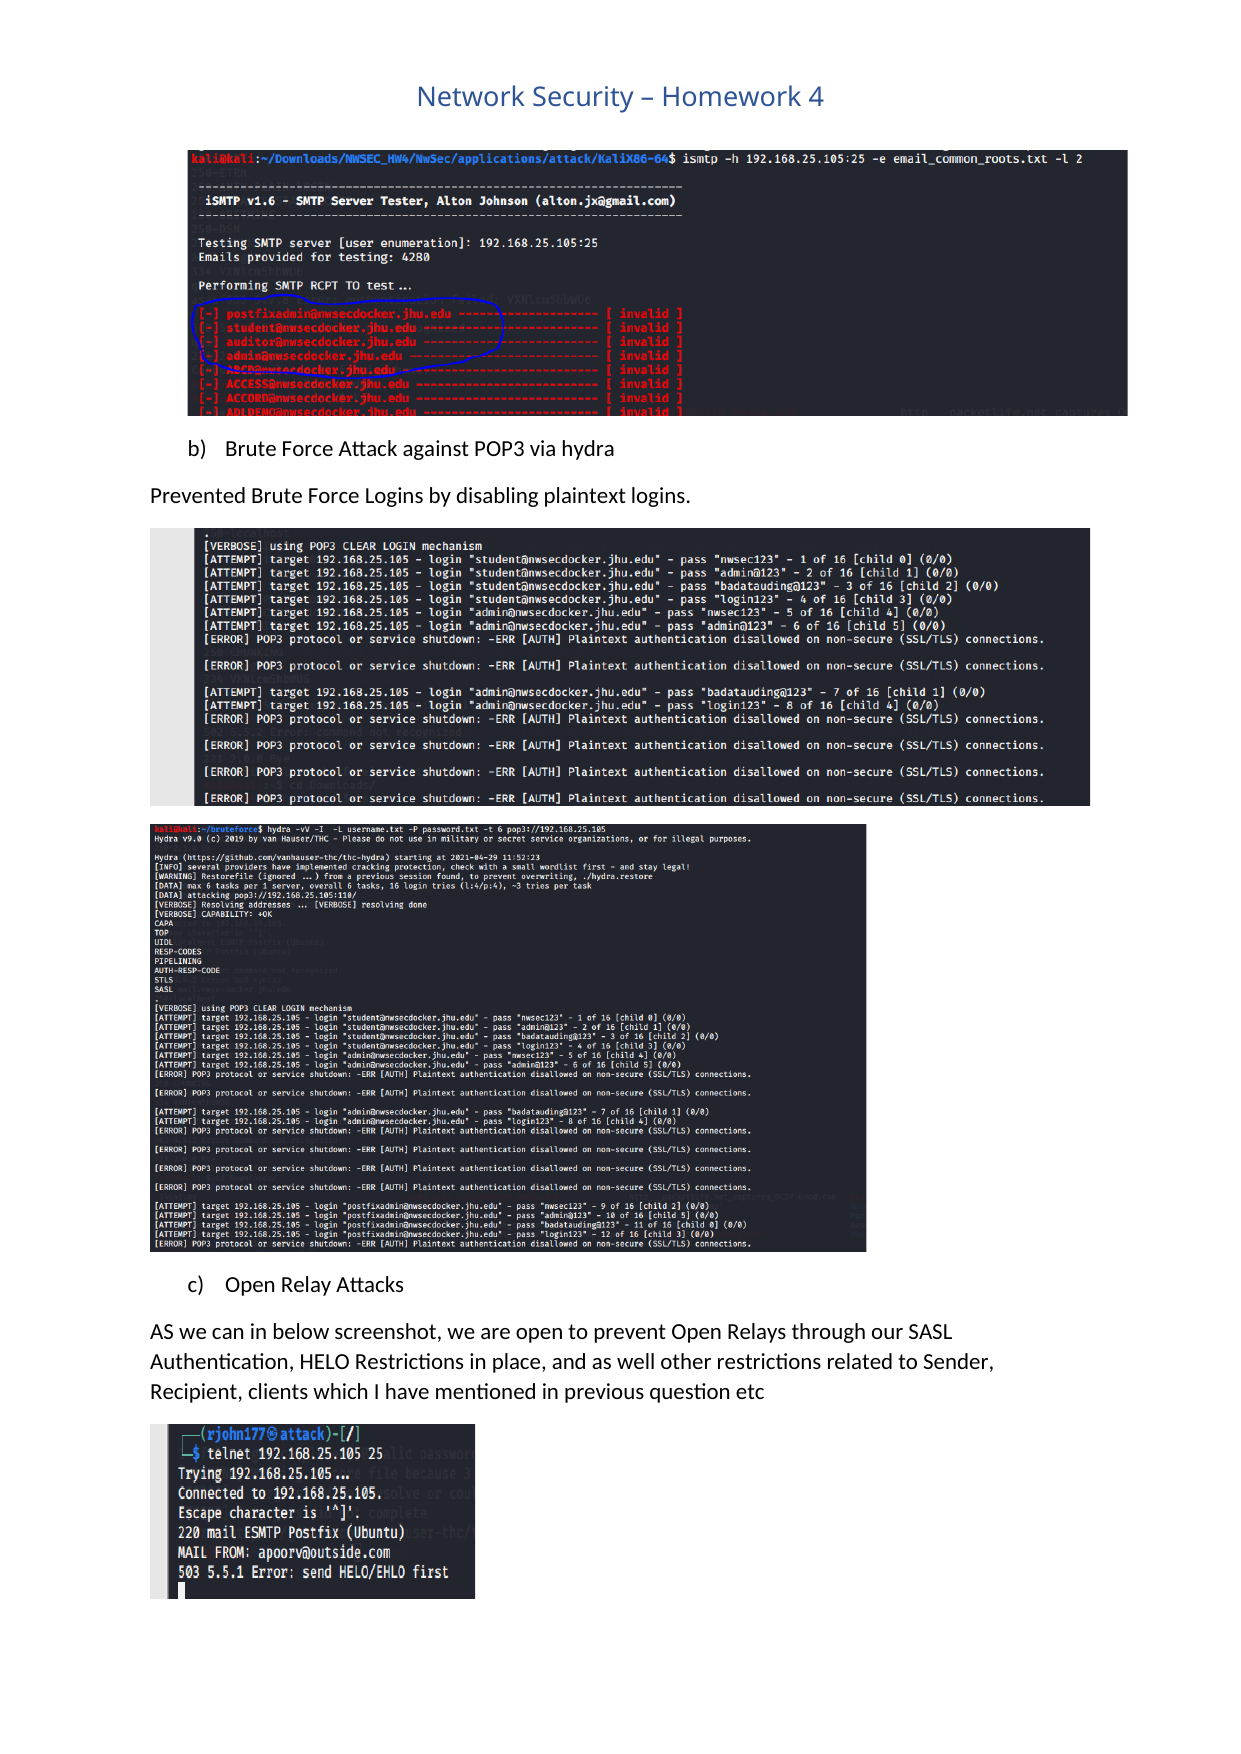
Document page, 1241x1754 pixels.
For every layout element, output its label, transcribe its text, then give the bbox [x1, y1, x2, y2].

list Open Relay Attacks [187, 1270, 1090, 1298]
text Prevented Brute Force Logins by disabling plaintext logins. [150, 481, 1090, 509]
text AS we can in below screenshot, we are open to prevent Open Relays through our SASL Authentication, HELO Restrictions in place, and as well other restrictions related to Sender, Recipient, clients which I have mentioned in previous question etc [150, 1317, 1090, 1405]
list Brute Force Attack against POP3 via hydra [187, 434, 1090, 463]
picture [187, 150, 1128, 416]
picture [150, 528, 1091, 806]
picture [150, 1424, 476, 1599]
picture [150, 824, 867, 1252]
